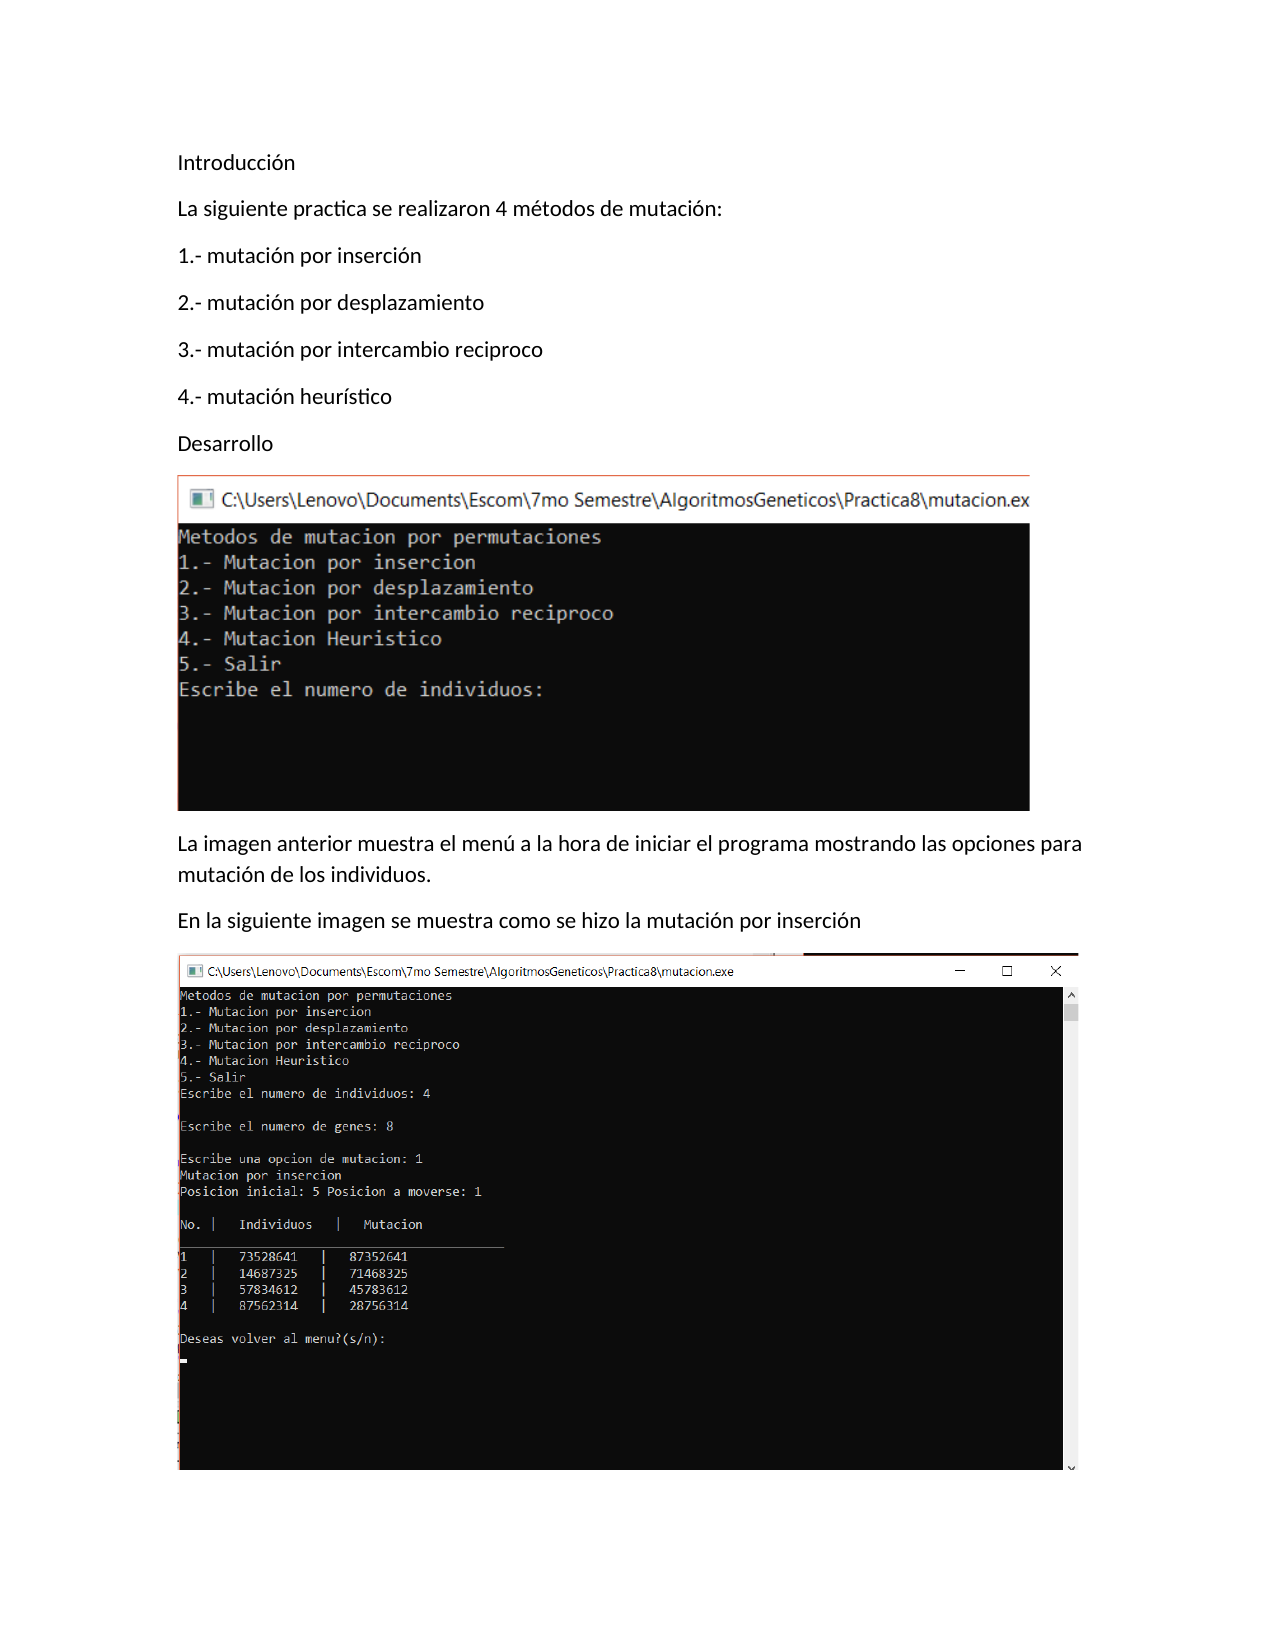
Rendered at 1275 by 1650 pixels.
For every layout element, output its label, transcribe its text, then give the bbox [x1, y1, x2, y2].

text La siguiente practica se realizaron 4 métodos de mutación: [177, 194, 1098, 222]
text 1.- mutación por inserción [177, 241, 1098, 269]
text 2.- mutación por desplazamiento [177, 288, 1098, 316]
text 4.- mutación heurístico [177, 382, 1098, 410]
text En la siguiente imagen se muestra como se hizo la mutación por inserción [177, 907, 1098, 935]
picture [177, 475, 1030, 811]
text La imagen anterior muestra el menú a la hora de iniciar el programa mostrando las opciones para mutación de los individuos. [177, 829, 1098, 888]
text Desarrollo [177, 429, 1098, 457]
picture [177, 953, 1079, 1470]
text Introducción [177, 148, 1098, 176]
text 3.- mutación por intercambio reciproco [177, 335, 1098, 363]
